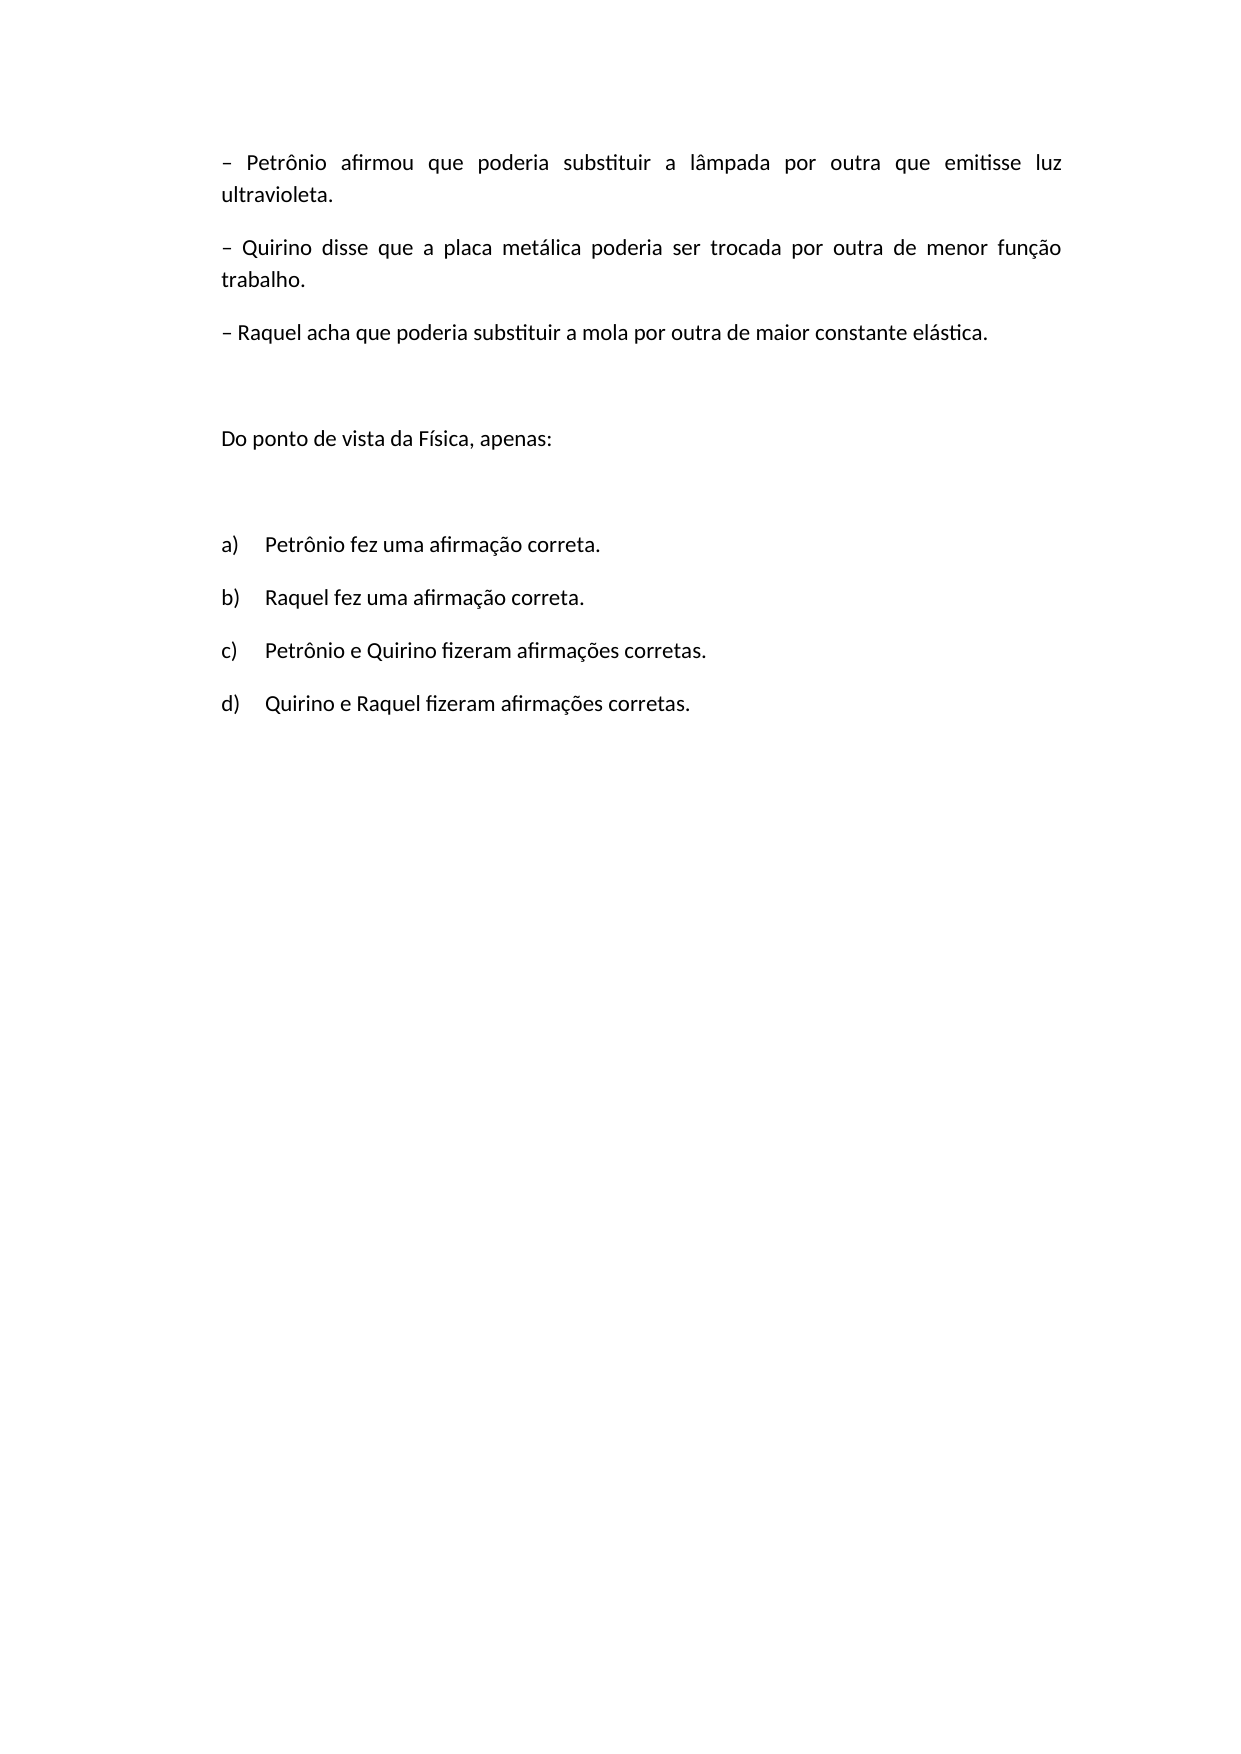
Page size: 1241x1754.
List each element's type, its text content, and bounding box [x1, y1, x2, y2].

text – Petrônio afirmou que poderia substituir a lâmpada por outra que emitisse luz ultravioleta. [221, 148, 1063, 208]
text a) Petrônio fez uma afirmação correta. [221, 530, 1063, 558]
text d) Quirino e Raquel fizeram afirmações corretas. [221, 689, 1063, 717]
text Do ponto de vista da Física, apenas: [221, 424, 1063, 452]
text – Quirino disse que a placa metálica poderia ser trocada por outra de menor função trabalho. [221, 233, 1063, 293]
text c) Petrônio e Quirino fizeram afirmações corretas. [221, 636, 1063, 664]
text b) Raquel fez uma afirmação correta. [221, 583, 1063, 611]
text – Raquel acha que poderia substituir a mola por outra de maior constante elástica. [221, 318, 1063, 346]
